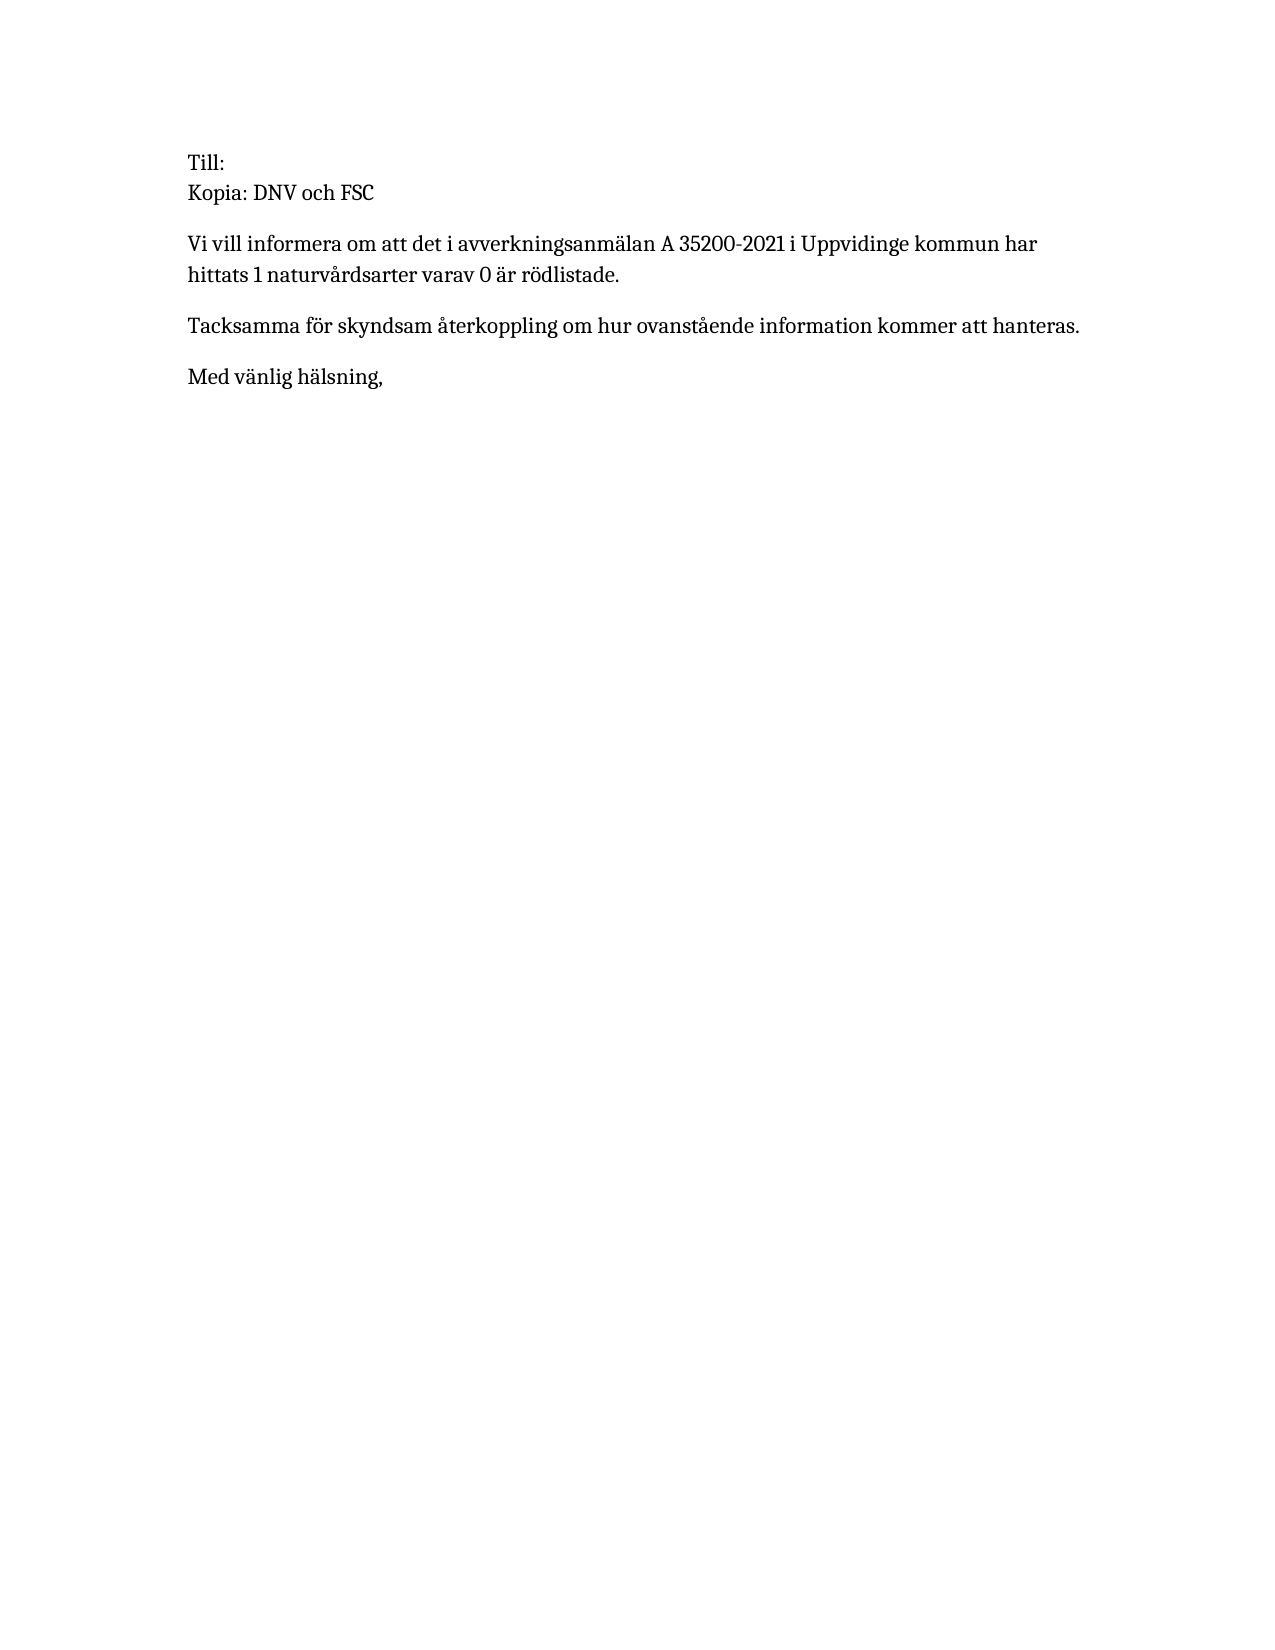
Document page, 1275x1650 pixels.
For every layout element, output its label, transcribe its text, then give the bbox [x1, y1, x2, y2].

text Vi vill informera om att det i avverkningsanmälan A 35200-2021 i Uppvidinge kommun har hittats 1 naturvårdsarter varav 0 är rödlistade. [187, 231, 1087, 288]
text Till: Kopia: DNV och FSC [187, 150, 1087, 207]
text Tacksamma för skyndsam återkoppling om hur ovanstående information kommer att hanteras. [187, 312, 1087, 339]
text Med vänlig hälsning, [187, 363, 1087, 420]
